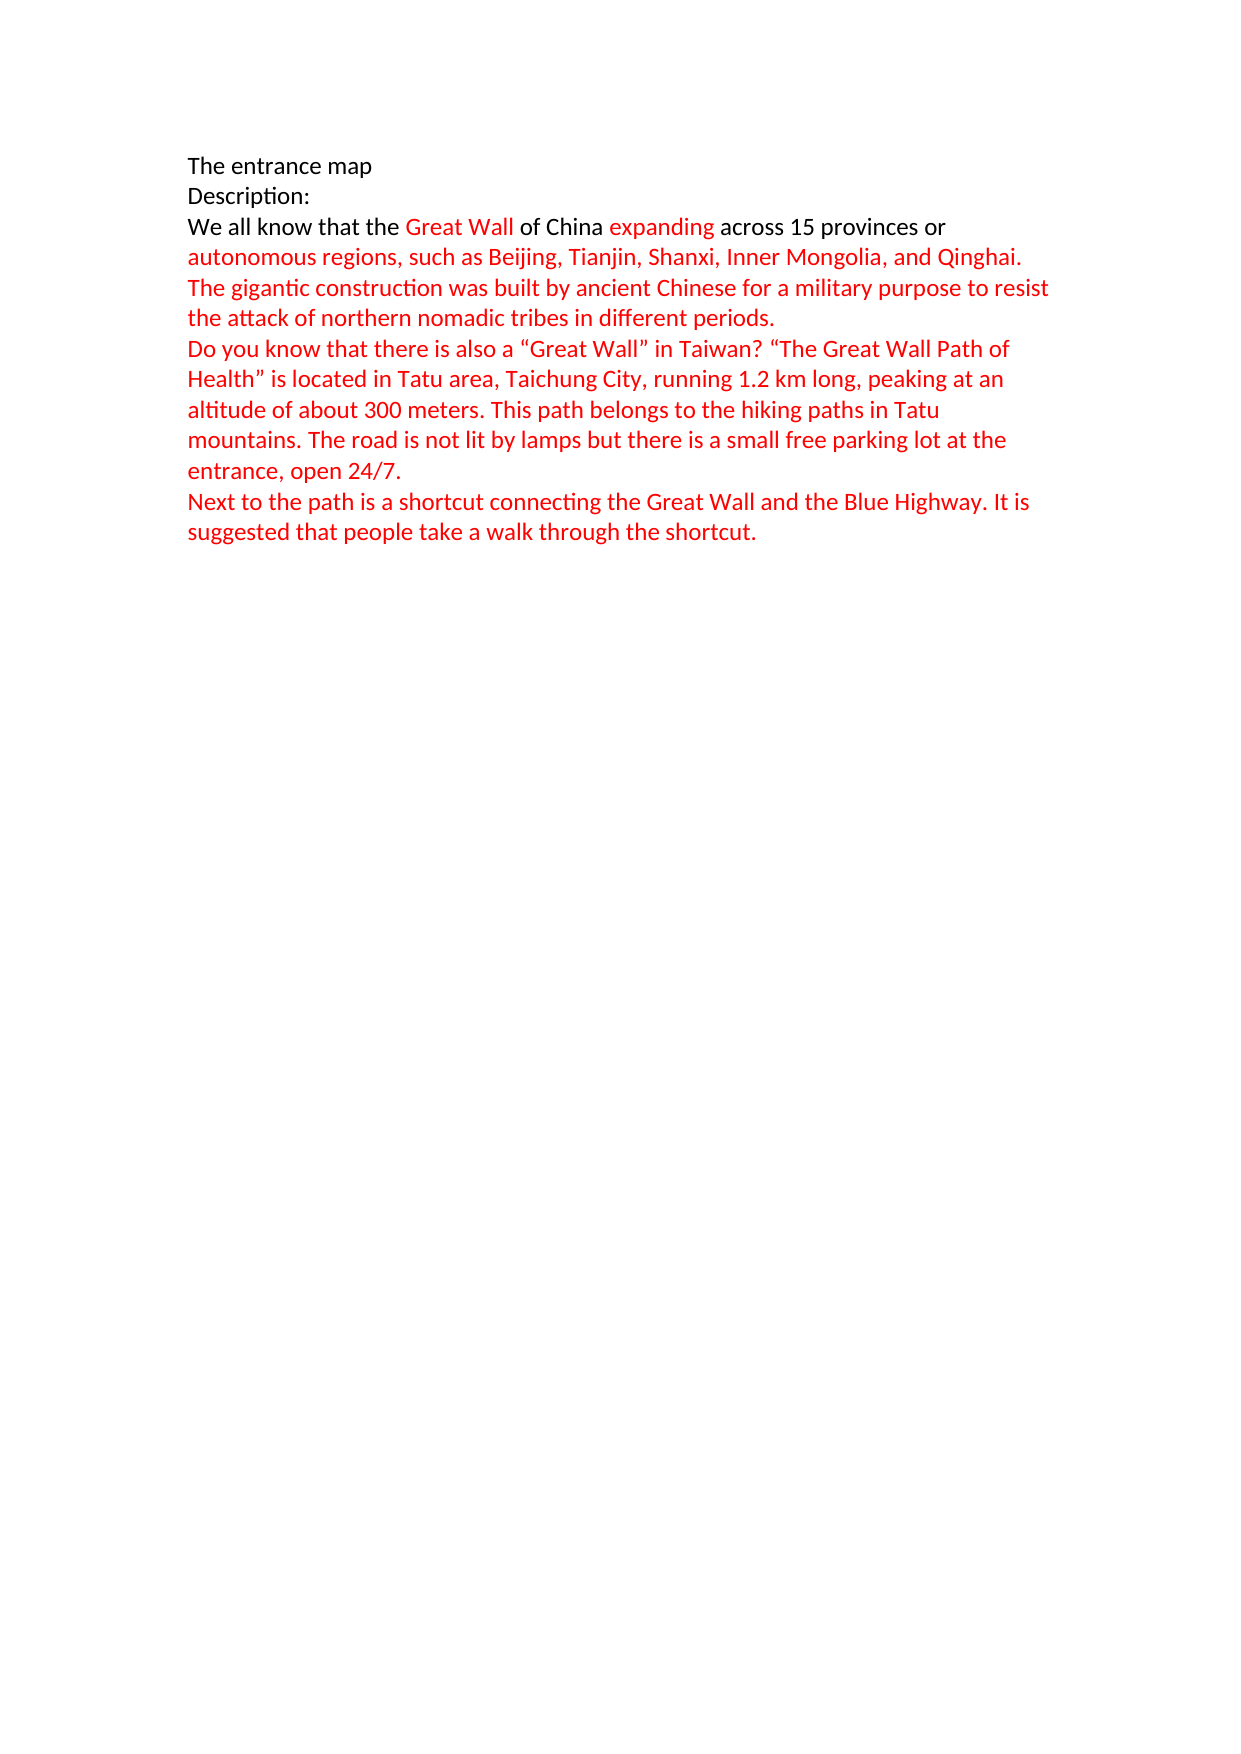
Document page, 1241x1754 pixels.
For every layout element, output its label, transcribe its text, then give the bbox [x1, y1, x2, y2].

text The entrance map [187, 150, 1053, 181]
text We all know that the Great Wall of China expanding across 15 provinces or autonomous regions, such as Beijing, Tianjin, Shanxi, Inner Mongolia, and Qinghai. The gigantic construction was built by ancient Chinese for a military purpose to resist the attack of northern nomadic tribes in different periods. [187, 211, 1053, 333]
text Do you know that there is also a “Great Wall” in Taiwan? “The Great Wall Path of Health” is located in Tatu area, Taichung City, running 1.2 km long, peaking at an altitude of about 300 meters. This path belongs to the hiking paths in Tatu mountains. The road is not lit by lamps but there is a small free parking lot at the entrance, open 24/7. [187, 333, 1053, 486]
text Next to the path is a shortcut connecting the Great Wall and the Blue Highway. It is suggested that people take a walk through the shortcut. [187, 486, 1053, 547]
text Description: [187, 181, 1053, 211]
